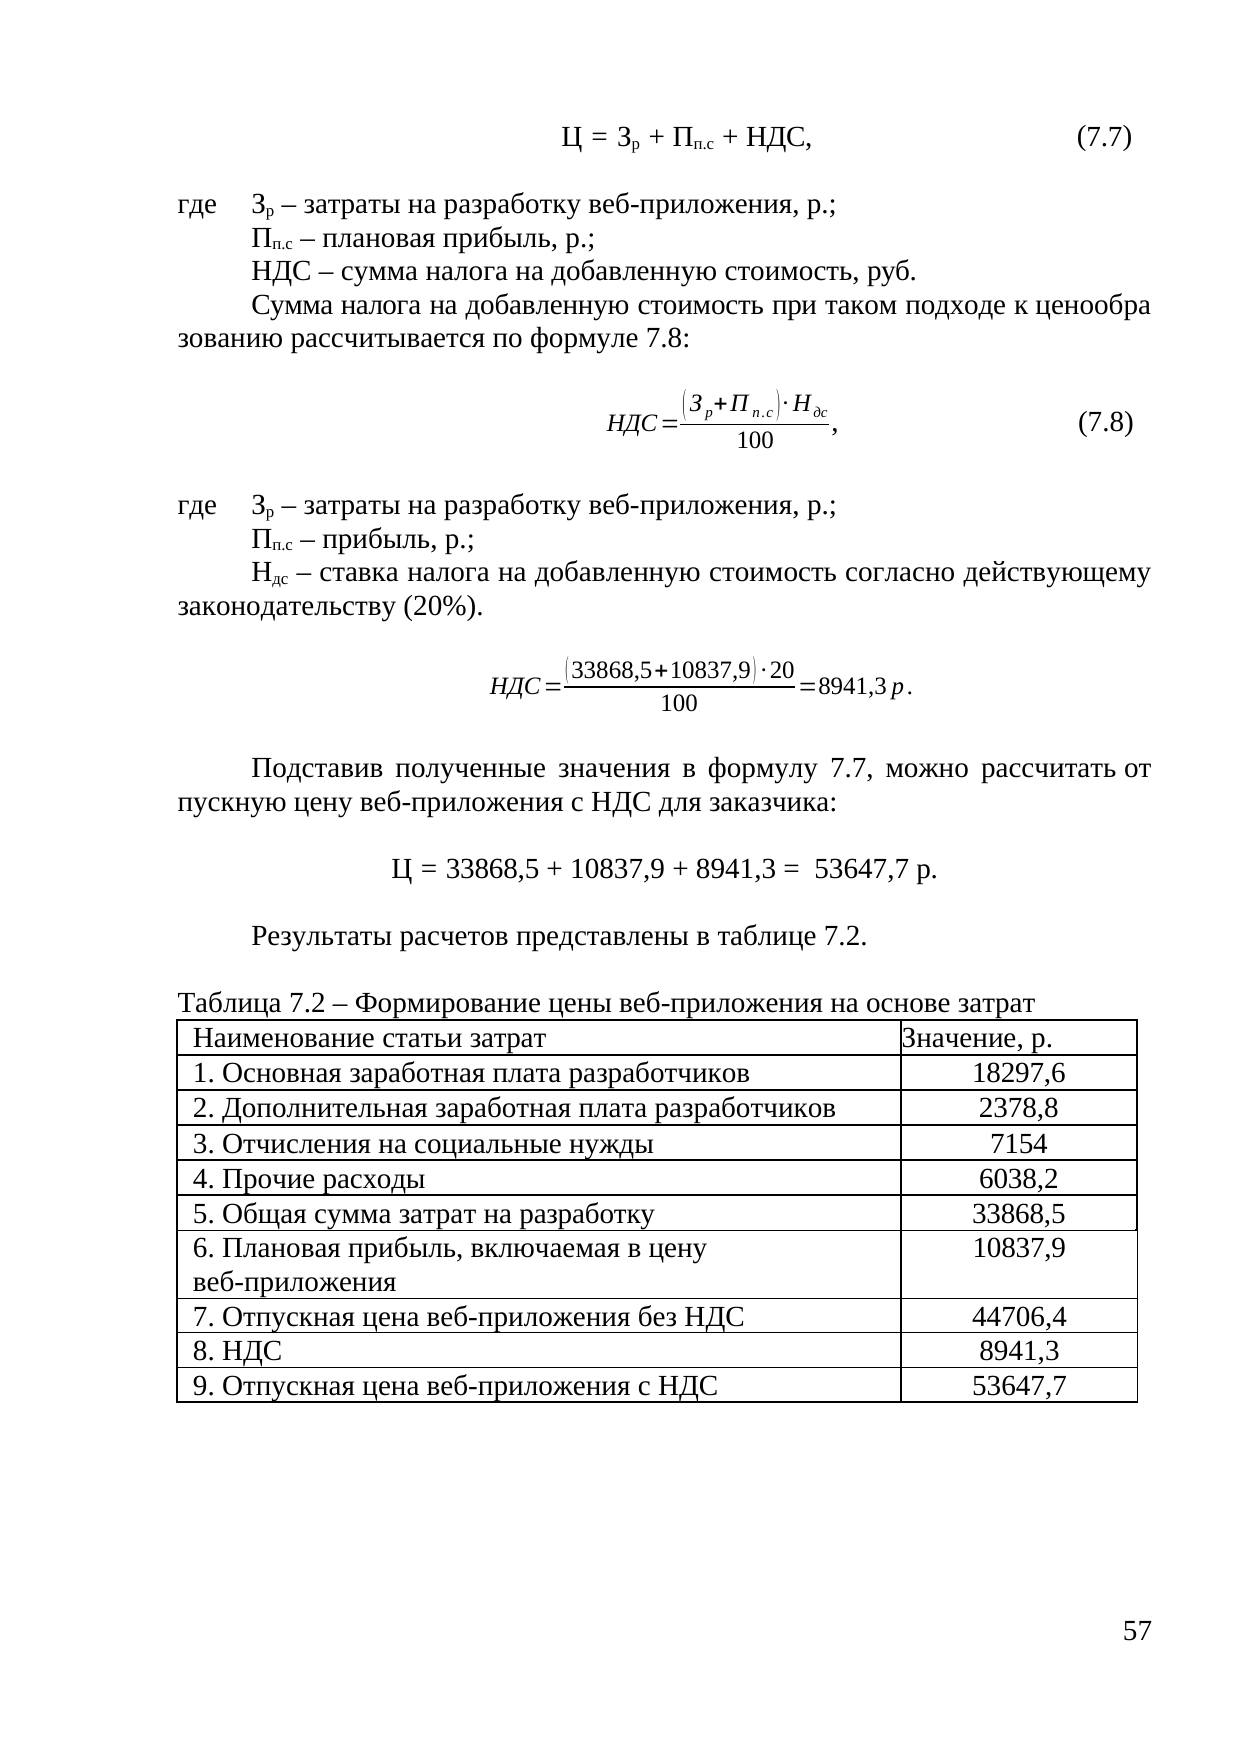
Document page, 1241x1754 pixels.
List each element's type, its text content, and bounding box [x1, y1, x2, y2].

table_cell 6038,2 [902, 1161, 1136, 1194]
text , (7.8) [177, 388, 1152, 454]
text Таблица 7.2 ‒ Формирование цены веб-приложения на основе затрат [177, 985, 1152, 1019]
table_cell 7. Отпускная цена веб-приложения без НДС [178, 1299, 900, 1332]
table_cell 2. Дополнительная заработная плата разработчиков [178, 1091, 900, 1124]
table_cell 1. Основная заработная плата разработчиков [178, 1056, 900, 1089]
table_cell 8. НДС [178, 1333, 900, 1367]
text НДС – сумма налога на добавленную стоимость, руб. [177, 253, 1152, 287]
text где Зр – затраты на разработку веб-приложения, р.; [177, 487, 1152, 521]
text Сумма налога на добавленную стоимость при таком подходе к ценообразованию рассчитывается по формуле 7.8: [177, 287, 1152, 354]
table_cell 8941,3 [902, 1333, 1137, 1367]
text Подставив полученные значения в формулу 7.7, можно рассчитать отпускную цену веб-приложения с НДС для заказчика: [177, 751, 1152, 818]
table_cell 33868,5 [902, 1196, 1136, 1229]
text Результаты расчетов представлены в таблице 7.2. [177, 918, 1152, 952]
table_cell 4. Прочие расходы [178, 1161, 900, 1194]
table_cell 9. Отпускная цена веб-приложения с НДС [178, 1368, 900, 1401]
table_header Значение, р. [902, 1021, 1136, 1054]
table_cell 2378,8 [902, 1091, 1136, 1124]
table_cell 44706,4 [902, 1299, 1137, 1332]
table_cell 7154 [902, 1126, 1136, 1159]
table_cell 53647,7 [902, 1368, 1137, 1401]
table_cell 18297,6 [902, 1056, 1136, 1089]
text Пп.с – плановая прибыль, р.; [177, 220, 1152, 253]
text Ц = Зр + Пп.с + НДС, (7.7) [177, 118, 1152, 153]
table_cell 5. Общая сумма затрат на разработку [178, 1196, 900, 1229]
text Ц = 33868,5 + 10837,9 + 8941,3 = 53647,7 р. [177, 851, 1152, 885]
table_cell 6. Плановая прибыль, включаемая в цену веб-приложения [178, 1231, 900, 1298]
table_cell 3. Отчисления на социальные нужды [178, 1126, 900, 1159]
table_header Наименование статьи затрат [178, 1021, 900, 1054]
text где Зр – затраты на разработку веб-приложения, р.; [177, 186, 1152, 220]
table_cell 10837,9 [902, 1231, 1137, 1298]
text Ндс – ставка налога на добавленную стоимость согласно действующему законодательству (20%). [177, 554, 1152, 621]
text Пп.с – прибыль, р.; [177, 521, 1152, 554]
